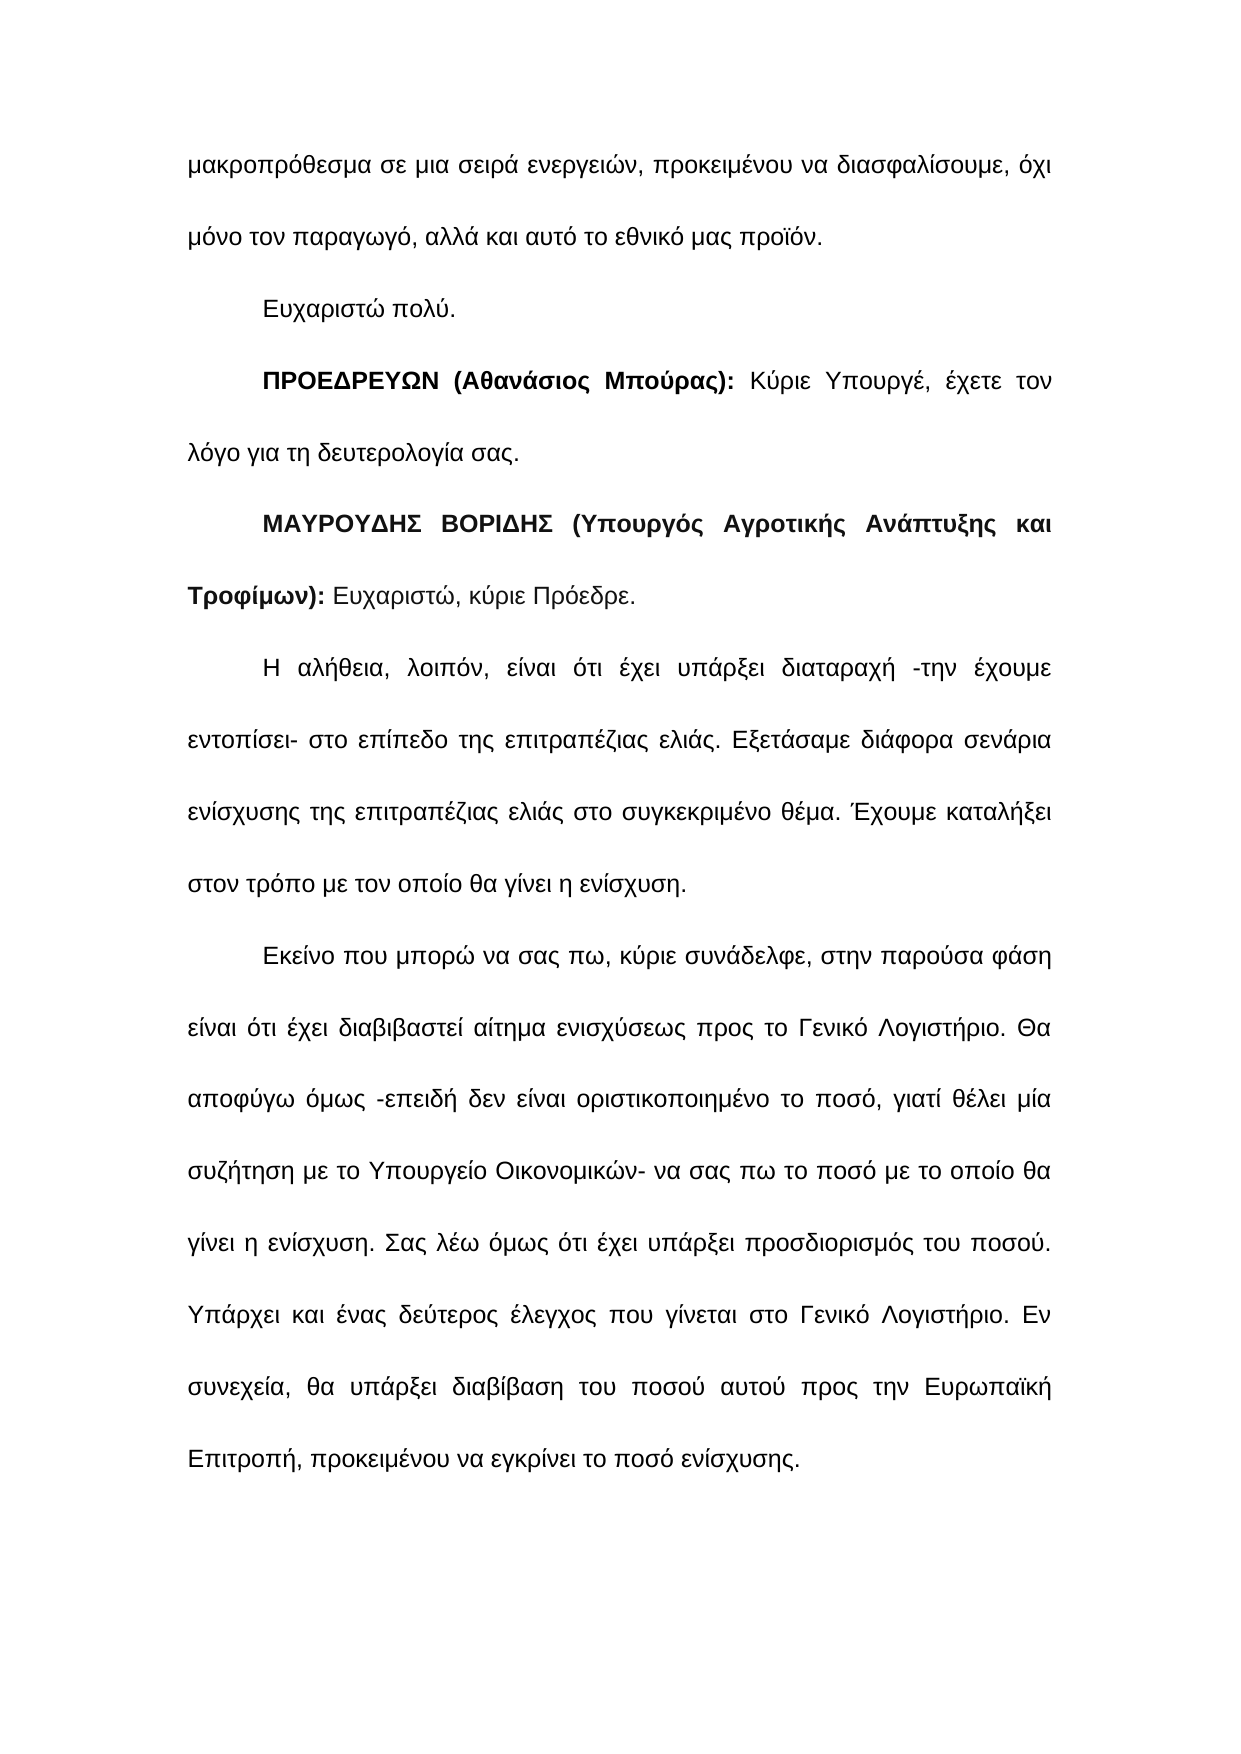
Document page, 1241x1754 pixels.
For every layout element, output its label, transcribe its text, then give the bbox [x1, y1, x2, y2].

text Εκείνο που μπορώ να σας πω, κύριε συνάδελφε, στην παρούσα φάση είναι ότι έχει διαβιβαστεί αίτημα ενισχύσεως προς το Γενικό Λογιστήριο. Θα αποφύγω όμως -επειδή δεν είναι οριστικοποιημένο το ποσό, γιατί θέλει μία συζήτηση με το Υπουργείο Οικονομικών- να σας πω το ποσό με το οποίο θα γίνει η ενίσχυση. Σας λέω όμως ότι έχει υπάρξει προσδιορισμός του ποσού. Υπάρχει και ένας δεύτερος έλεγχος που γίνεται στο Γενικό Λογιστήριο. Εν συνεχεία, θα υπάρξει διαβίβαση του ποσού αυτού προς την Ευρωπαϊκή Επιτροπή, προκειμένου να εγκρίνει το ποσό ενίσχυσης. [187, 941, 1053, 1472]
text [187, 150, 1053, 251]
text Η αλήθεια, λοιπόν, είναι ότι έχει υπάρξει διαταραχή -την έχουμε εντοπίσει- στο επίπεδο της επιτραπέζιας ελιάς. Εξετάσαμε διάφορα σενάρια ενίσχυσης της επιτραπέζιας ελιάς στο συγκεκριμένο θέμα. Έχουμε καταλήξει στον τρόπο με τον οποίο θα γίνει η ενίσχυση. [187, 653, 1053, 897]
text ΠΡΟΕΔΡΕΥΩΝ (Αθανάσιος Μπούρας): Κύριε Υπουργέ, έχετε τον λόγο για τη δευτερολογία σας. [187, 366, 1053, 466]
text ΜΑΥΡΟΥΔΗΣ ΒΟΡΙΔΗΣ (Υπουργός Αγροτικής Ανάπτυξης και Τροφίμων): Ευχαριστώ, κύριε Πρόεδρε. [187, 509, 1053, 610]
text Ευχαριστώ πολύ. [187, 294, 1053, 322]
